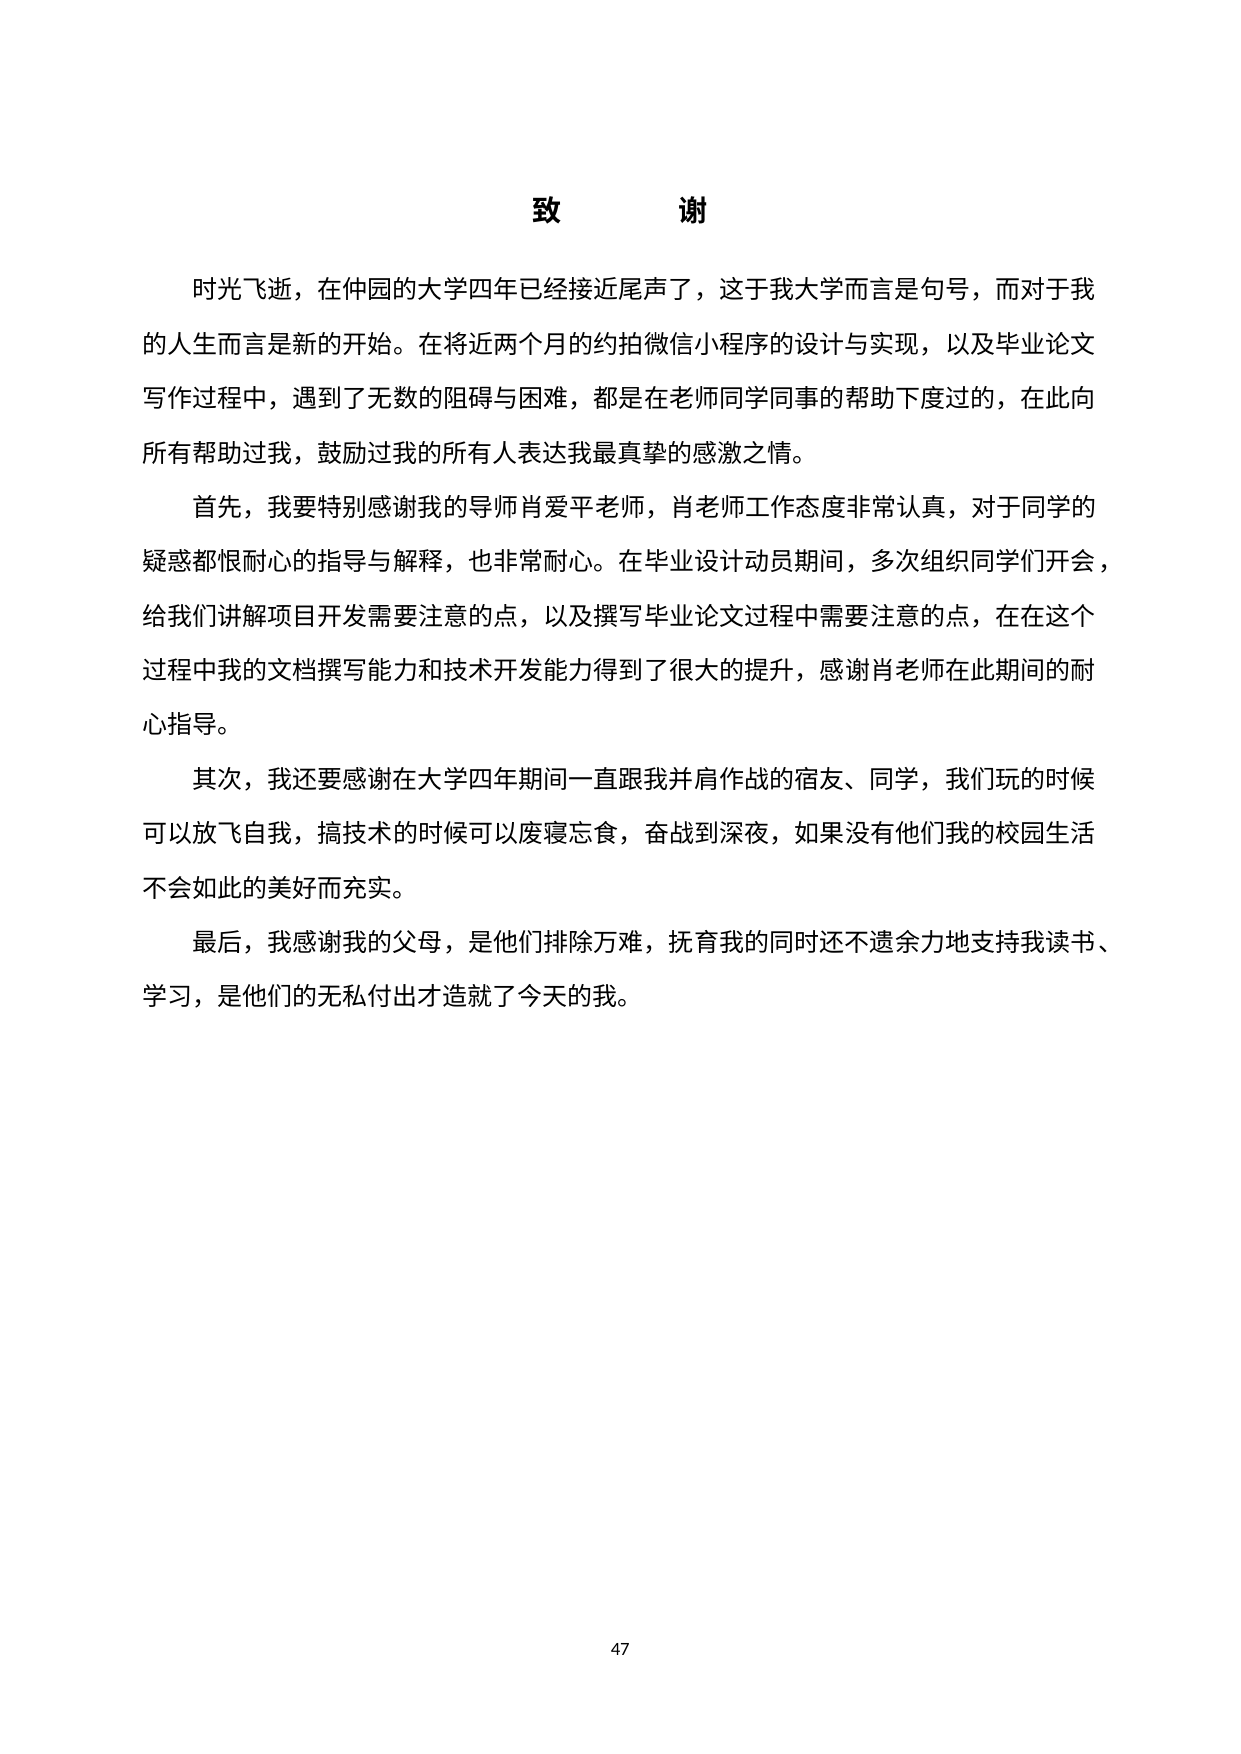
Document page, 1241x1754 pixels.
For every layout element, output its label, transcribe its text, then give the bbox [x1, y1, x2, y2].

text 其次，我还要感谢在大学四年期间一直跟我并肩作战的宿友、同学，我们玩的时候可以放飞自我，搞技术的时候可以废寝忘食，奋战到深夜，如果没有他们我的校园生活不会如此的美好而充实。 [142, 759, 1098, 904]
text 首先，我要特别感谢我的导师肖爱平老师，肖老师工作态度非常认真，对于同学的疑惑都恨耐心的指导与解释，也非常耐心。在毕业设计动员期间，多次组织同学们开会，给我们讲解项目开发需要注意的点，以及撰写毕业论文过程中需要注意的点，在在这个过程中我的文档撰写能力和技术开发能力得到了很大的提升，感谢肖老师在此期间的耐心指导。 [142, 487, 1098, 741]
text 时光飞逝，在仲园的大学四年已经接近尾声了，这于我大学而言是句号，而对于我的人生而言是新的开始。在将近两个月的约拍微信小程序的设计与实现，以及毕业论文写作过程中，遇到了无数的阻碍与困难，都是在老师同学同事的帮助下度过的，在此向所有帮助过我，鼓励过我的所有人表达我最真挚的感激之情。 [142, 270, 1098, 469]
text 最后，我感谢我的父母，是他们排除万难，抚育我的同时还不遗余力地支持我读书、学习，是他们的无私付出才造就了今天的我。 [142, 922, 1098, 1013]
title 致 谢 [142, 174, 1098, 242]
